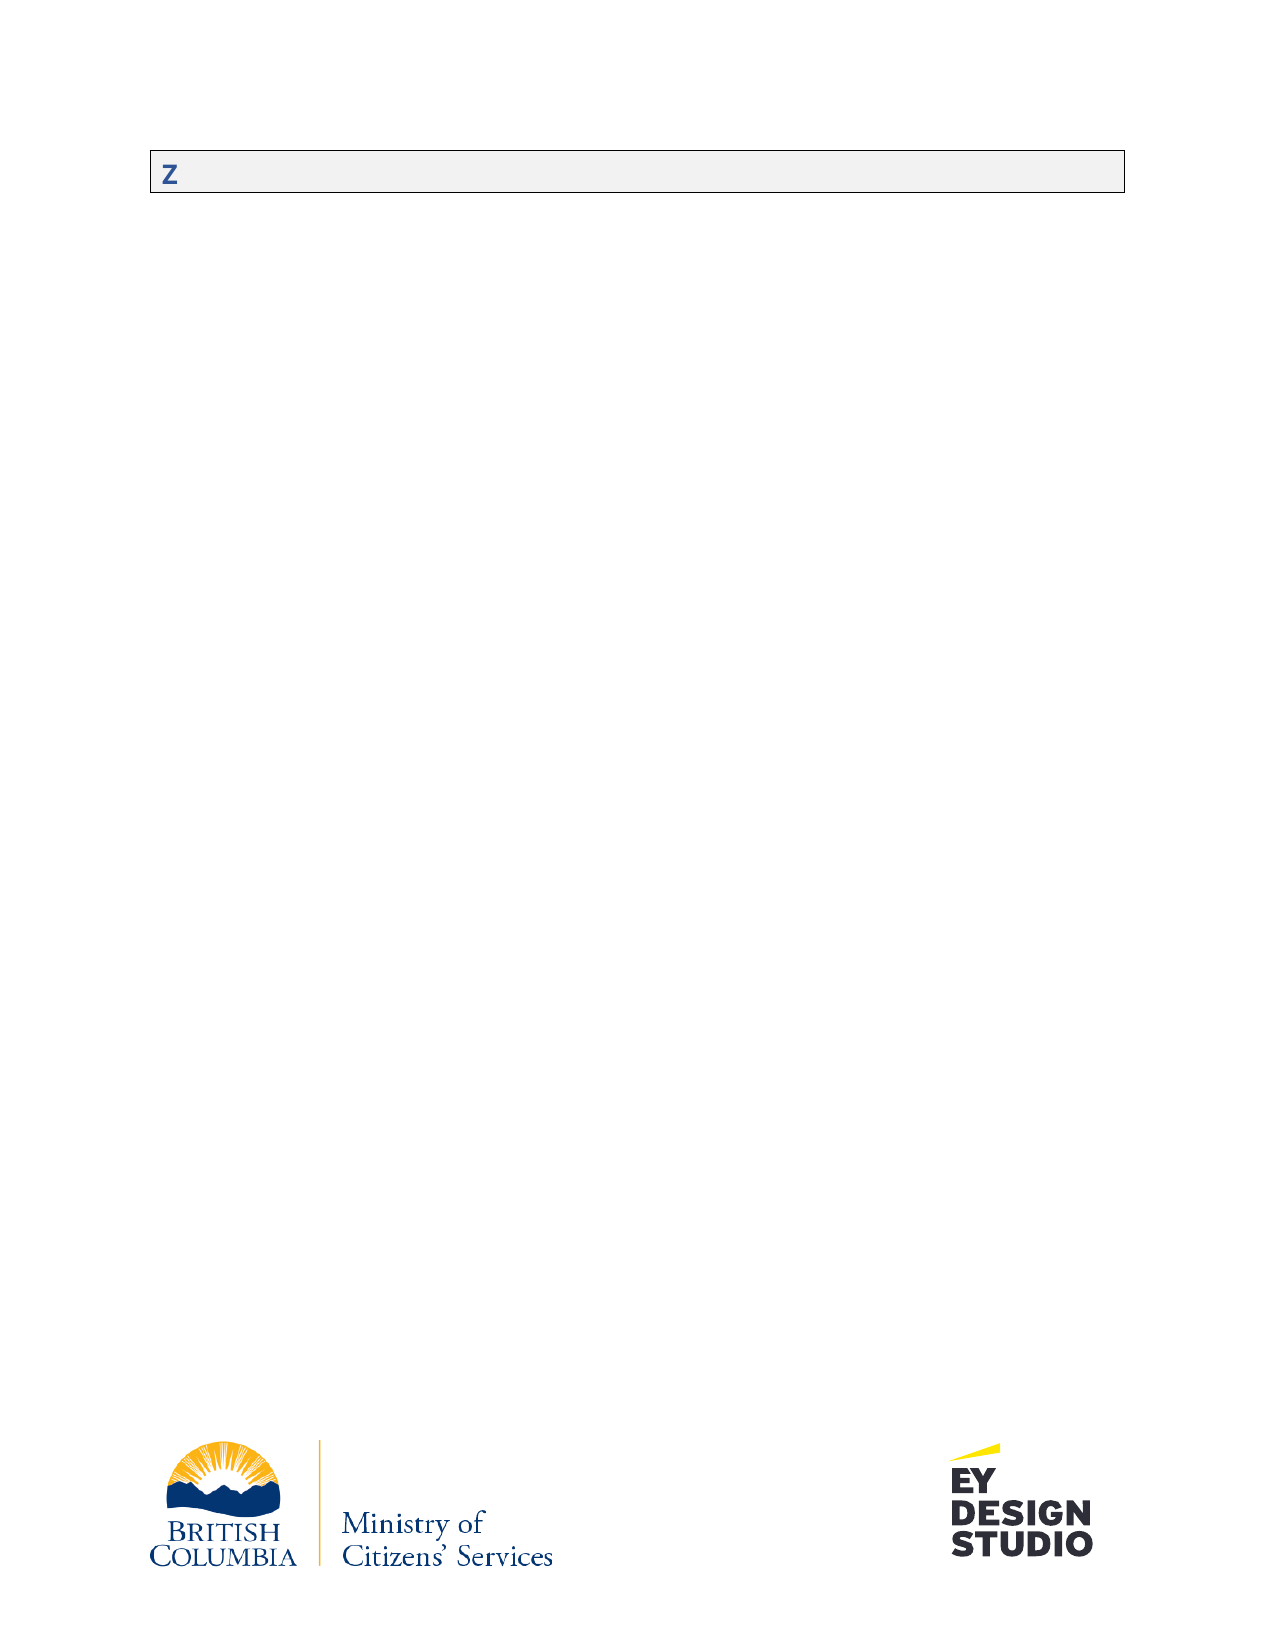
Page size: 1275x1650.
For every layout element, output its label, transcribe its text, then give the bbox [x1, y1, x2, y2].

picture [150, 1440, 553, 1577]
table_header Z [151, 151, 1124, 192]
